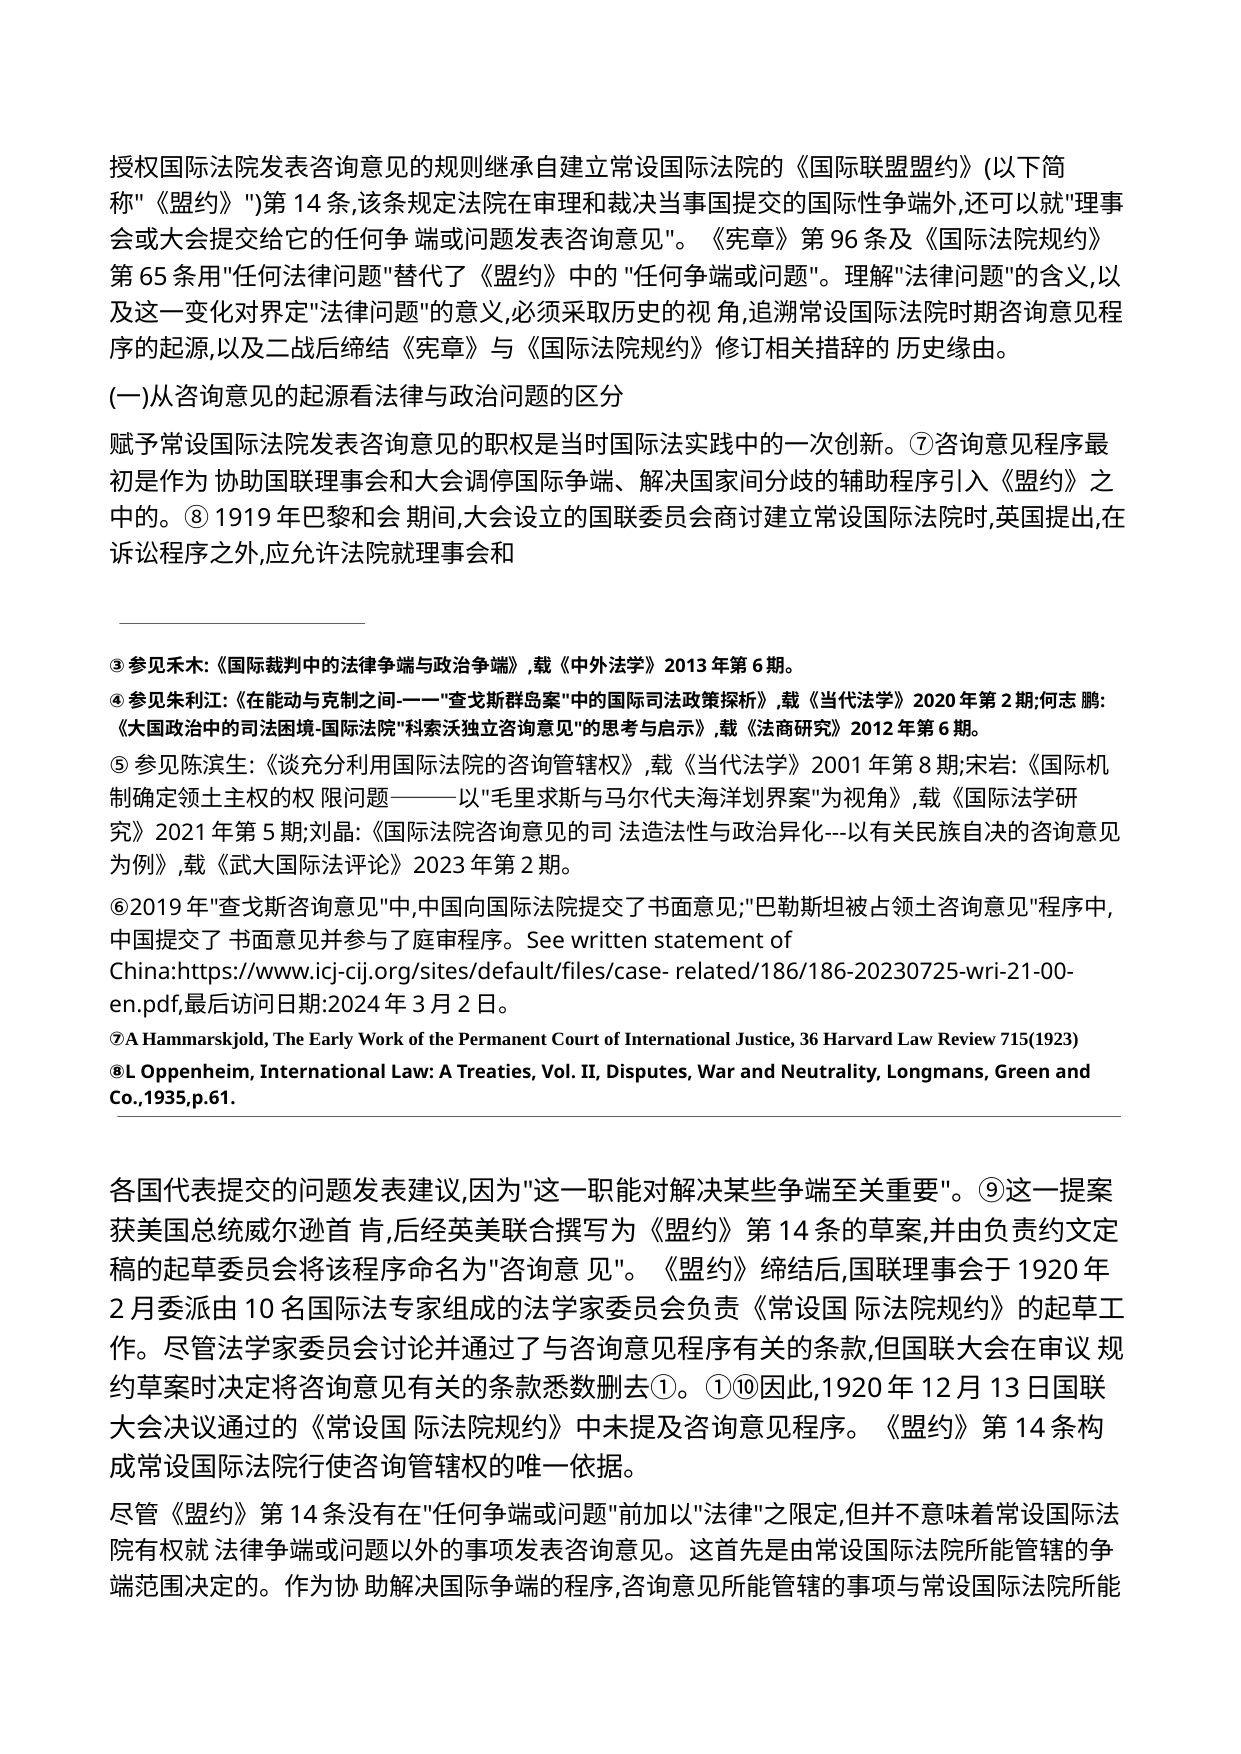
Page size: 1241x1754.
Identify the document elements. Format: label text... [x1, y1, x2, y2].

text ⑤参见陈滨生:《谈充分利用国际法院的咨询管辖权》,载《当代法学》2001年第8期;宋岩:《国际机制确定领土主权的权 限问题———以"毛里求斯与马尔代夫海洋划界案"为视角》,载《国际法学研究》2021年第5期;刘晶:《国际法院咨询意见的司 法造法性与政治异化---以有关民族自决的咨询意见为例》,载《武大国际法评论》2023年第2期。 [109, 747, 1127, 880]
text 各国代表提交的问题发表建议,因为"这一职能对解决某些争端至关重要"。⑨这一提案获美国总统威尔逊首 肯,后经英美联合撰写为《盟约》第14条的草案,并由负责约文定稿的起草委员会将该程序命名为"咨询意 见"。《盟约》缔结后,国联理事会于1920年2月委派由10名国际法专家组成的法学家委员会负责《常设国 际法院规约》的起草工作。尽管法学家委员会讨论并通过了与咨询意见程序有关的条款,但国联大会在审议 规约草案时决定将咨询意见有关的条款悉数删去①。①⑩因此,1920年12月13日国联大会决议通过的《常设国 际法院规约》中未提及咨询意见程序。《盟约》第14条构成常设国际法院行使咨询管辖权的唯一依据。 [109, 1169, 1127, 1484]
picture [113, 1114, 1122, 1119]
text ③参见禾木:《国际裁判中的法律争端与政治争端》,载《中外法学》2013年第6期。 [109, 624, 1127, 678]
text 赋予常设国际法院发表咨询意见的职权是当时国际法实践中的一次创新。⑦咨询意见程序最初是作为 协助国联理事会和大会调停国际争端、解决国家间分歧的辅助程序引入《盟约》之中的。⑧1919年巴黎和会 期间,大会设立的国联委员会商讨建立常设国际法院时,英国提出,在诉讼程序之外,应允许法院就理事会和 [109, 425, 1127, 570]
text ⑧L Oppenheim, International Law: A Treaties, Vol. II, Disputes, War and Neutrality, Longmans, Green and Co.,1935,p.61. [109, 1059, 1127, 1110]
text ⑦A Hammarskjold, The Early Work of the Permanent Court of International Justice, 36 Harvard Law Review 715(1923) [109, 1028, 1127, 1049]
picture [119, 621, 365, 626]
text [109, 1494, 1127, 1603]
text 授权国际法院发表咨询意见的规则继承自建立常设国际法院的《国际联盟盟约》(以下简称"《盟约》")第 14条,该条规定法院在审理和裁决当事国提交的国际性争端外,还可以就"理事会或大会提交给它的任何争 端或问题发表咨询意见"。《宪章》第96条及《国际法院规约》第65条用"任何法律问题"替代了《盟约》中的 "任何争端或问题"。理解"法律问题"的含义,以及这一变化对界定"法律问题"的意义,必须采取历史的视 角,追溯常设国际法院时期咨询意见程序的起源,以及二战后缔结《宪章》与《国际法院规约》修订相关措辞的 历史缘由。 [109, 147, 1127, 365]
text ④参见朱利江:《在能动与克制之间-一一"查戈斯群岛案"中的国际司法政策探析》,载《当代法学》2020年第2期;何志 鹏:《大国政治中的司法困境-国际法院"科索沃独立咨询意见"的思考与启示》,载《法商研究》2012年第6期。 [109, 686, 1127, 741]
text ⑥2019年"查戈斯咨询意见"中,中国向国际法院提交了书面意见;"巴勒斯坦被占领土咨询意见"程序中,中国提交了 书面意见并参与了庭审程序。See written statement of China:https://www.icj-cij.org/sites/default/files/case- related/186/186-20230725-wri-21-00-en.pdf,最后访问日期:2024年3月2日。 [109, 888, 1127, 1020]
text (一)从咨询意见的起源看法律与政治问题的区分 [109, 377, 1127, 413]
